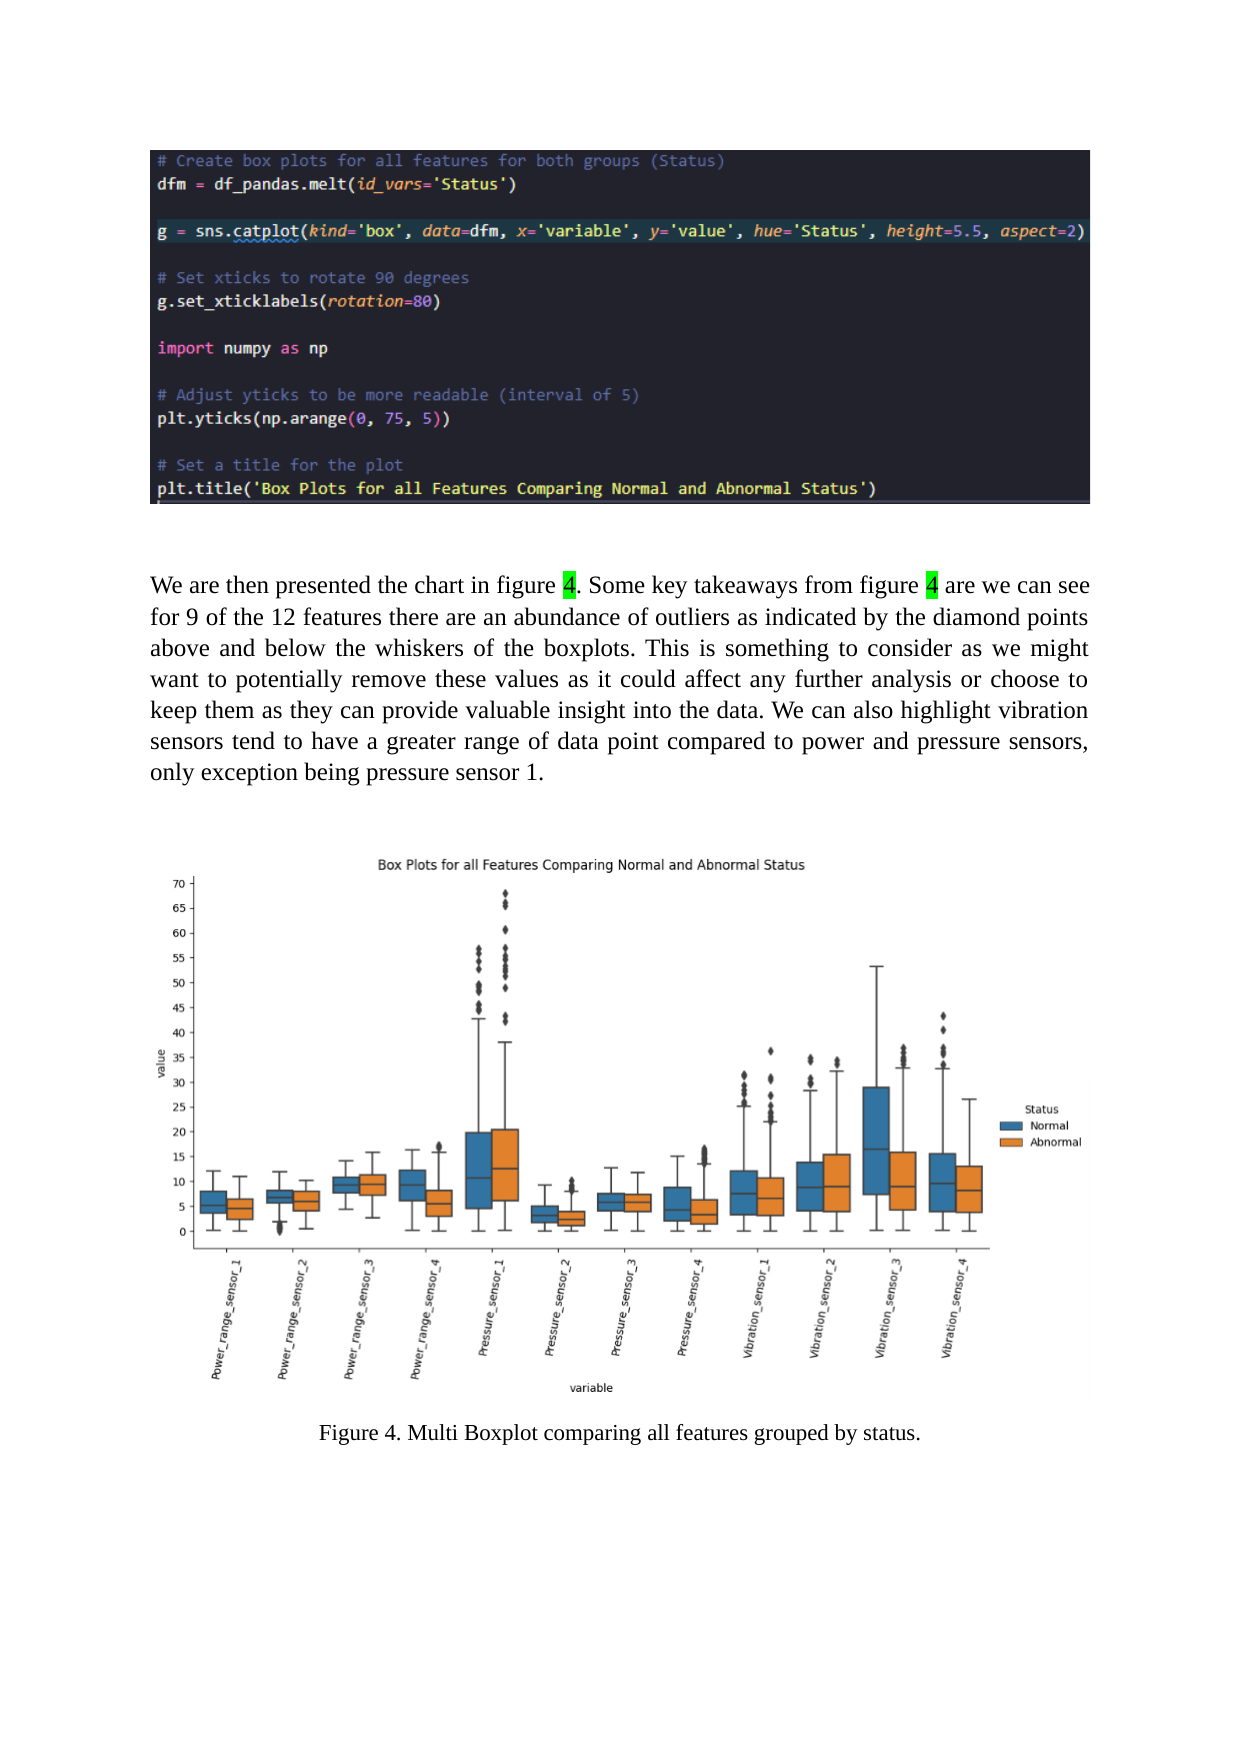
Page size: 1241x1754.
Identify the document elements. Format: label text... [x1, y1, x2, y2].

picture [150, 852, 1091, 1400]
text Figure 4. Multi Boxplot comparing all features grouped by status. [150, 1419, 1090, 1445]
picture [150, 150, 1091, 504]
text We are then presented the chart in figure 4. Some key takeaways from figure 4 are we can see for 9 of the 12 features there are an abundance of outliers as indicated by the diamond points above and below the whiskers of the boxplots. This is something to consider as we might want to potentially remove these values as it could affect any further analysis or choose to keep them as they can provide valuable insight into the data. We can also highlight vibration sensors tend to have a greater range of data point compared to power and pressure sensors, only exception being pressure sensor 1. [150, 571, 1090, 786]
